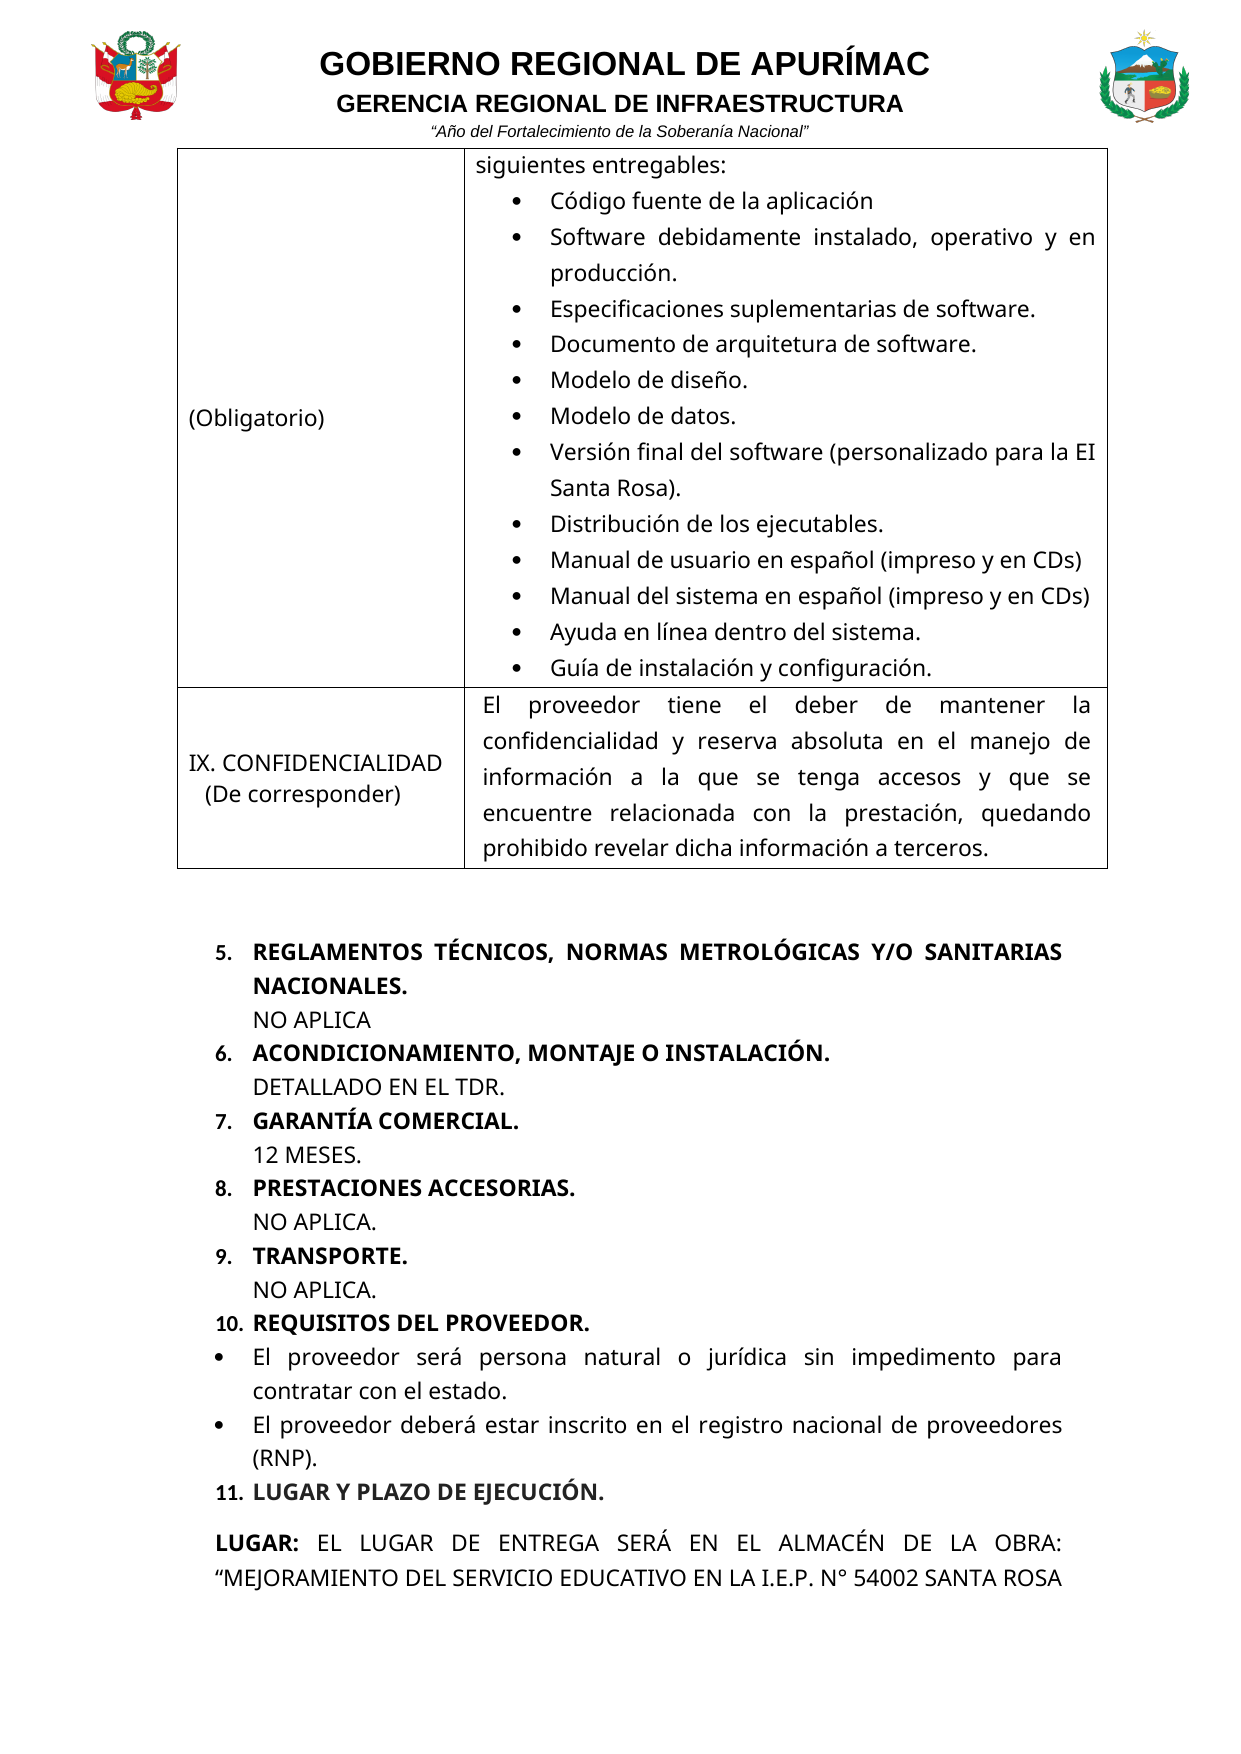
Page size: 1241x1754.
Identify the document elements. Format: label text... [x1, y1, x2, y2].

list DETALLADO EN EL TDR. [252, 1071, 1063, 1102]
table_cell El proveedor tiene el deber de mantener la confidencialidad y reserva absoluta en el manejo de información a la que se tenga accesos y que se encuentre relacionada con la prestación, quedando prohibido revelar dicha información a terceros. [465, 688, 1107, 867]
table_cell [465, 149, 1107, 687]
list ACONDICIONAMIENTO, MONTAJE O INSTALACIÓN. [215, 1037, 1063, 1068]
table_cell IX. CONFIDENCIALIDAD (De corresponder) [178, 688, 464, 867]
list NO APLICA [252, 1003, 1063, 1035]
list GARANTÍA COMERCIAL. [215, 1105, 1063, 1136]
list LUGAR Y PLAZO DE EJECUCIÓN. [215, 1476, 1063, 1507]
list REQUISITOS DEL PROVEEDOR. [215, 1307, 1063, 1338]
list El proveedor será persona natural o jurídica sin impedimento para contratar con el estado. [215, 1341, 1063, 1406]
list NO APLICA. [252, 1206, 1063, 1237]
list El proveedor deberá estar inscrito en el registro nacional de proveedores (RNP). [215, 1408, 1063, 1473]
picture [1099, 29, 1190, 123]
list 12 MESES. [252, 1138, 1063, 1170]
picture [91, 31, 181, 120]
list TRANSPORTE. [215, 1240, 1063, 1271]
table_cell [178, 149, 464, 687]
list PRESTACIONES ACCESORIAS. [215, 1172, 1063, 1203]
list REGLAMENTOS TÉCNICOS, NORMAS METROLÓGICAS Y/O SANITARIAS NACIONALES. [215, 936, 1063, 1001]
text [215, 1526, 1063, 1594]
list NO APLICA. [252, 1273, 1063, 1305]
